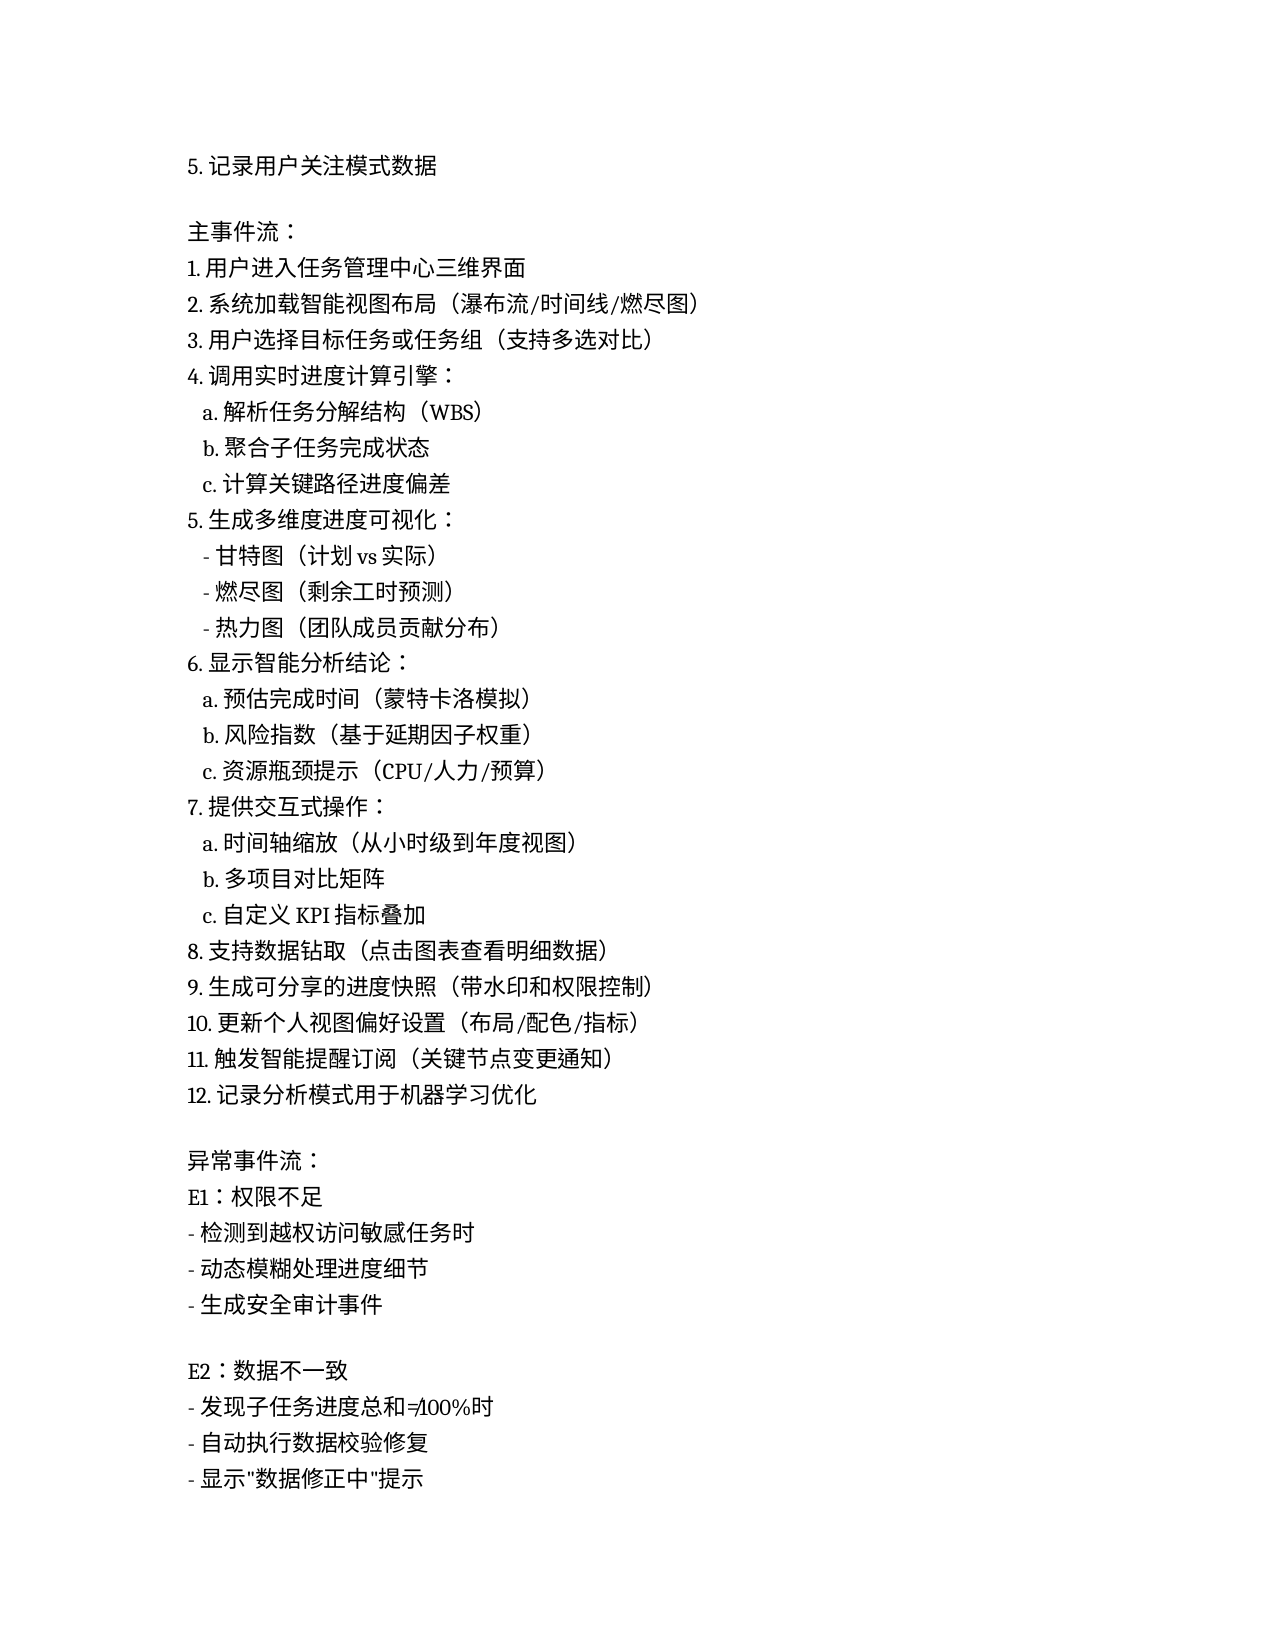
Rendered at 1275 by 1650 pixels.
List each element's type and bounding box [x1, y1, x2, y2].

text [187, 150, 1087, 1494]
